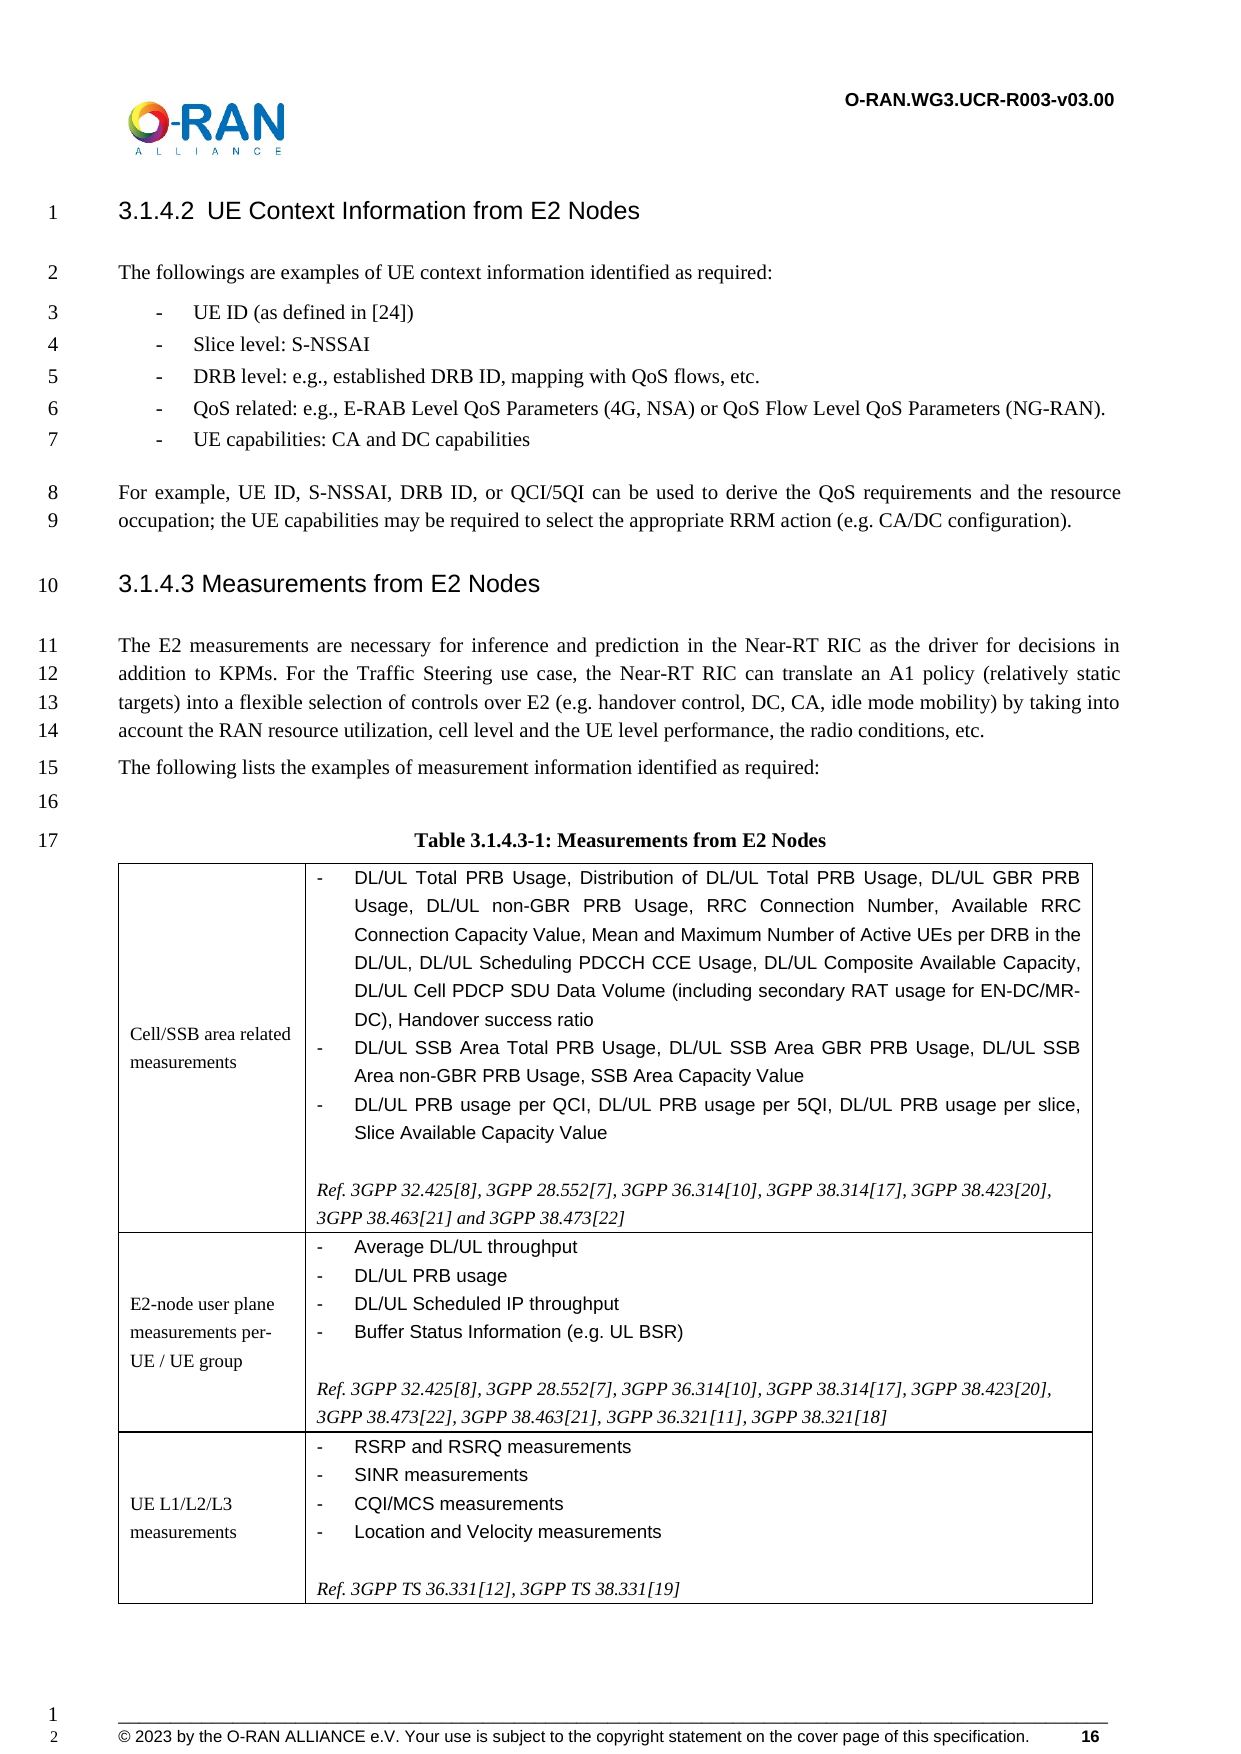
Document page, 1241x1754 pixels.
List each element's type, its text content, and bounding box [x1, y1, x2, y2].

subtitle 3.1.4.3 Measurements from E2 Nodes [118, 556, 1122, 612]
text Table 3.1.4.3-1: Measurements from E2 Nodes [118, 826, 1122, 854]
table_cell UE L1/L2/L3 measurements [119, 1433, 305, 1602]
table_cell Average DL/UL throughput DL/UL PRB usage DL/UL Scheduled IP throughput Buffer Status Information (e.g. UL BSR) Ref. 3GPP 32.425[8], 3GPP 28.552[7], 3GPP 36.314[10], 3GPP 38.314[17], 3GPP 38.423[20], 3GPP 38.473[22], 3GPP 38.463[21], 3GPP 36.321[11], 3GPP 38.321[18] [306, 1233, 1092, 1431]
list Slice level: S-NSSAI [156, 330, 1122, 358]
text The followings are examples of UE context information identified as required: [118, 258, 1122, 286]
text The following lists the examples of measurement information identified as required: [118, 753, 1122, 781]
picture [118, 88, 298, 166]
list DRB level: e.g., established DRB ID, mapping with QoS flows, etc. [156, 362, 1122, 390]
list UE ID (as defined in [24]) [156, 298, 1122, 326]
table_header Cell/SSB area related measurements [119, 864, 305, 1232]
table_cell E2-node user plane measurements per-UE / UE group [119, 1233, 305, 1431]
subtitle 3.1.4.2 UE Context Information from E2 Nodes [118, 182, 1122, 239]
table_cell RSRP and RSRQ measurements SINR measurements CQI/MCS measurements Location and Velocity measurements Ref. 3GPP TS 36.331[12], 3GPP TS 38.331[19] [306, 1433, 1092, 1602]
text For example, UE ID, S-NSSAI, DRB ID, or QCI/5QI can be used to derive the QoS requirements and the resource occupation; the UE capabilities may be required to select the appropriate RRM action (e.g. CA/DC configuration). [118, 478, 1122, 535]
table_header DL/UL Total PRB Usage, Distribution of DL/UL Total PRB Usage, DL/UL GBR PRB Usage, DL/UL non-GBR PRB Usage, RRC Connection Number, Available RRC Connection Capacity Value, Mean and Maximum Number of Active UEs per DRB in the DL/UL, DL/UL Scheduling PDCCH CCE Usage, DL/UL Composite Available Capacity, DL/UL Cell PDCP SDU Data Volume (including secondary RAT usage for EN-DC/MR-DC), Handover success ratio DL/UL SSB Area Total PRB Usage, DL/UL SSB Area GBR PRB Usage, DL/UL SSB Area non-GBR PRB Usage, SSB Area Capacity Value DL/UL PRB usage per QCI, DL/UL PRB usage per 5QI, DL/UL PRB usage per slice, Slice Available Capacity Value Ref. 3GPP 32.425[8], 3GPP 28.552[7], 3GPP 36.314[10], 3GPP 38.314[17], 3GPP 38.423[20], 3GPP 38.463[21] and 3GPP 38.473[22] [306, 864, 1092, 1232]
list QoS related: e.g., E-RAB Level QoS Parameters (4G, NSA) or QoS Flow Level QoS Parameters (NG-RAN). [156, 393, 1122, 422]
list UE capabilities: CA and DC capabilities [156, 425, 1122, 454]
text The E2 measurements are necessary for inference and prediction in the Near-RT RIC as the driver for decisions in addition to KPMs. For the Traffic Steering use case, the Near-RT RIC can translate an A1 policy (relatively static targets) into a flexible selection of controls over E2 (e.g. handover control, DC, CA, idle mode mobility) by taking into account the RAN resource utilization, cell level and the UE level performance, the radio conditions, etc. [118, 631, 1122, 744]
